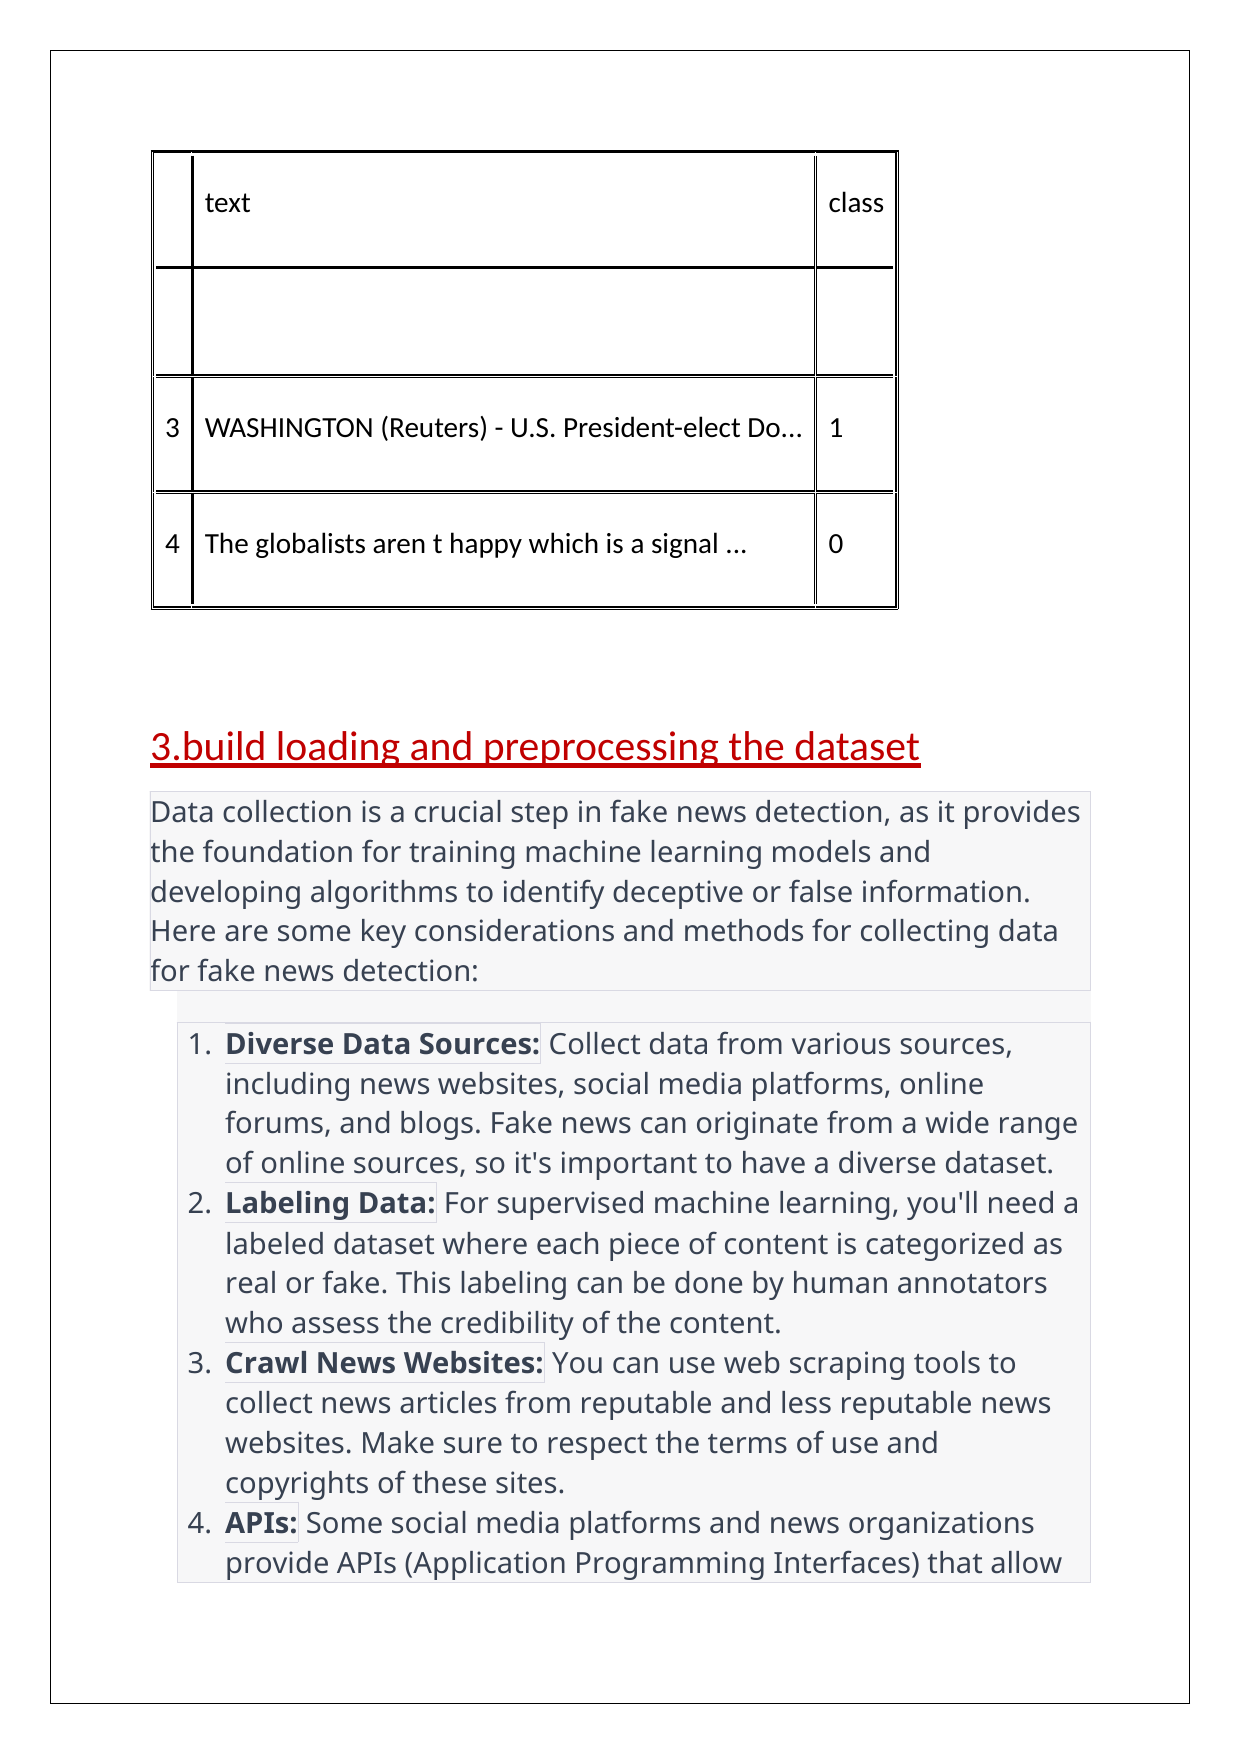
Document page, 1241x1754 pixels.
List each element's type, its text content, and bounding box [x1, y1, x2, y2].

text Data collection is a crucial step in fake news detection, as it provides the foundation for training machine learning models and developing algorithms to identify deceptive or false information. Here are some key considerations and methods for collecting data for fake news detection: [151, 792, 1090, 990]
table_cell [194, 269, 814, 374]
table_cell 3 [154, 374, 191, 490]
list Crawl News Websites: You can use web scraping tools to collect news articles from reputable and less reputable news websites. Make sure to respect the terms of use and copyrights of these sites. [178, 1341, 1090, 1501]
table_header class [816, 153, 895, 266]
list Diverse Data Sources: Collect data from various sources, including news websites, social media platforms, online forums, and blogs. Fake news can originate from a wide range of online sources, so it's important to have a diverse dataset. [178, 1023, 1090, 1182]
table_cell WASHINGTON (Reuters) - U.S. President-elect Do... [194, 378, 814, 490]
table_cell 1 [817, 266, 895, 374]
table_cell 4 [154, 490, 192, 606]
table_header text [192, 153, 816, 266]
text 3.build loading and preprocessing the dataset [150, 719, 1090, 770]
table_cell 2 [154, 266, 191, 374]
list Labeling Data: For supervised machine learning, you'll need a labeled dataset where each piece of content is categorized as real or fake. This labeling can be done by human annotators who assess the credibility of the content. [178, 1182, 1090, 1341]
table_header [154, 152, 192, 266]
table_cell 0 [816, 490, 896, 606]
table_cell The globalists aren t happy which is a signal ... [192, 494, 816, 606]
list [178, 1501, 1090, 1582]
table_cell 1 [817, 374, 896, 490]
